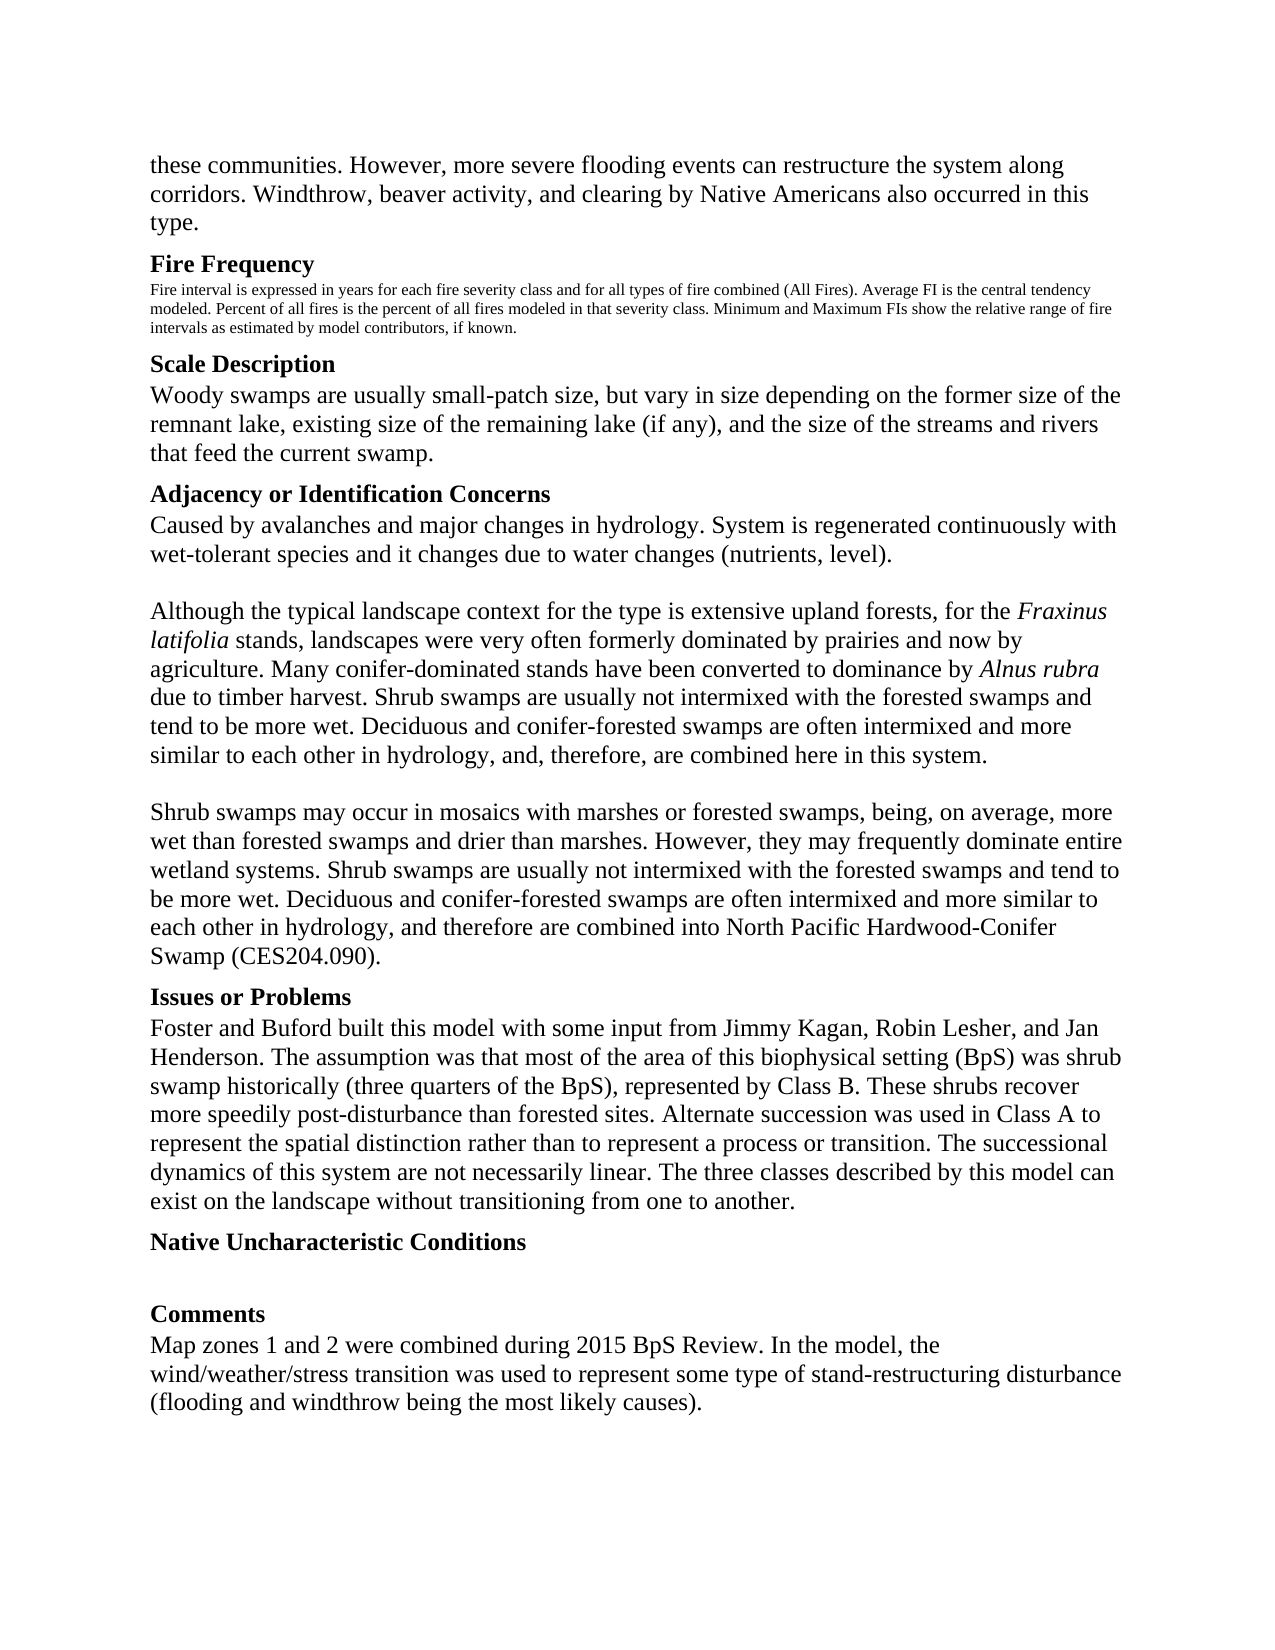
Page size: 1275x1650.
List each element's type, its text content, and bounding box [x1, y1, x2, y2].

text Fire Frequency [150, 249, 1125, 277]
text Fire interval is expressed in years for each fire severity class and for all types of fire combined (All Fires). Average FI is the central tendency modeled. Percent of all fires is the percent of all fires modeled in that severity class. Minimum and Maximum FIs show the relative range of fire intervals as estimated by model contributors, if known. [150, 279, 1125, 337]
text Woody swamps are usually small-patch size, but vary in size depending on the former size of the remnant lake, existing size of the remaining lake (if any), and the size of the streams and rivers that feed the current swamp. [150, 380, 1125, 467]
text Issues or Problems [150, 982, 1125, 1011]
text Adjacency or Identification Concerns [150, 479, 1125, 508]
text Scale Description [150, 349, 1125, 378]
text Foster and Buford built this model with some input from Jimmy Kagan, Robin Lesher, and Jan Henderson. The assumption was that most of the area of this biophysical setting (BpS) was shrub swamp historically (three quarters of the BpS), represented by Class B. These shrubs recover more speedily post-disturbance than forested sites. Alternate succession was used in Class A to represent the spatial distinction rather than to represent a process or transition. The successional dynamics of this system are not necessarily linear. The three classes described by this model can exist on the landscape without transitioning from one to another. [150, 1013, 1125, 1214]
text Comments [150, 1299, 1125, 1328]
text Shrub swamps may occur in mosaics with marshes or forested swamps, being, on average, more wet than forested swamps and drier than marshes. However, they may frequently dominate entire wetland systems. Shrub swamps are usually not intermixed with the forested swamps and tend to be more wet. Deciduous and conifer-forested swamps are often intermixed and more similar to each other in hydrology, and therefore are combined into North Pacific Hardwood-Conifer Swamp (CES204.090). [150, 797, 1125, 970]
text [150, 150, 1125, 236]
text Caused by avalanches and major changes in hydrology. System is regenerated continuously with wet-tolerant species and it changes due to water changes (nutrients, level). [150, 510, 1125, 567]
text Although the typical landscape context for the type is extensive upland forests, for the Fraxinus latifolia stands, landscapes were very often formerly dominated by prairies and now by agriculture. Many conifer-dominated stands have been converted to dominance by Alnus rubra due to timber harvest. Shrub swamps are usually not intermixed with the forested swamps and tend to be more wet. Deciduous and conifer-forested swamps are often intermixed and more similar to each other in hydrology, and, therefore, are combined here in this system. [150, 596, 1125, 769]
text Native Uncharacteristic Conditions [150, 1227, 1125, 1256]
text Map zones 1 and 2 were combined during 2015 BpS Review. In the model, the wind/weather/stress transition was used to represent some type of stand-restructuring disturbance (flooding and windthrow being the most likely causes). [150, 1330, 1125, 1416]
